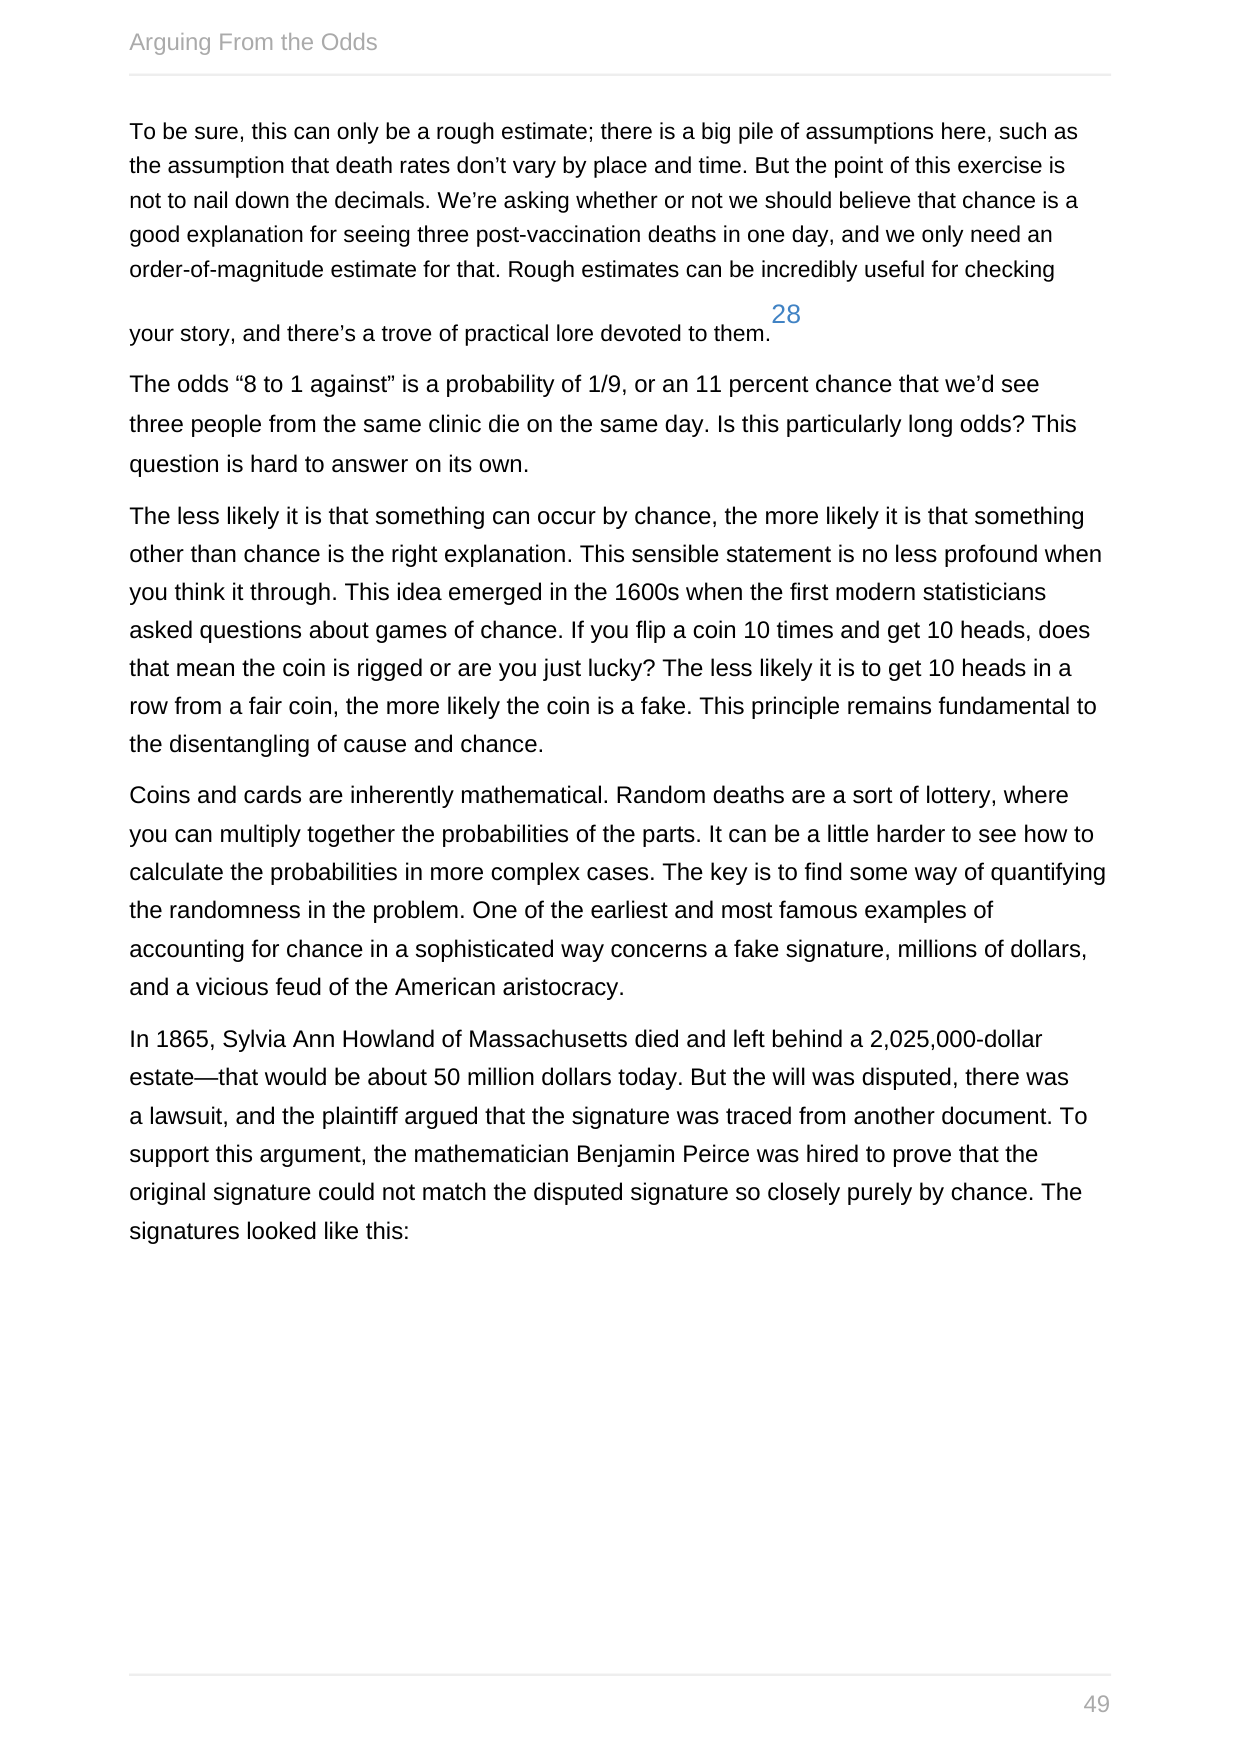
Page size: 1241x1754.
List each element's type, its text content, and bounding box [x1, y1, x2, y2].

text Coins and cards are inherently mathematical. Random deaths are a sort of lottery, where you can multiply together the probabilities of the parts. It can be a little harder to see how to calculate the probabilities in more complex cases. The key is to find some way of quantifying the randomness in the problem. One of the earliest and most famous examples of accounting for chance in a sophisticated way concerns a fake signature, millions of dollars, and a vicious feud of the American aristocracy. [129, 781, 1108, 1000]
text 49 [1083, 1689, 1110, 1717]
text Arguing From the Odds [129, 28, 1110, 55]
text In 1865, Sylvia Ann Howland of Massachusetts died and left behind a 2,025,000-dollar estate—that would be about 50 million dollars today. But the will was disputed, there was a lawsuit, and the plaintiff argued that the signature was traced from another document. To support this argument, the mathematician Benjamin Peirce was hired to prove that the original signature could not match the disputed signature so closely purely by chance. The signatures looked like this: [129, 1025, 1089, 1244]
text The odds “8 to 1 against” is a probability of 1/9, or an 11 percent chance that we’d see three people from the same clinic die on the same day. Is this particularly long odds? This question is hard to answer on its own. [129, 370, 1102, 477]
text To be sure, this can only be a rough estimate; there is a big pile of assumptions here, such as the assumption that death rates don’t vary by place and time. But the point of this exercise is not to nail down the decimals. We’re asking whether or not we should believe that chance is a good explanation for seeing three post-vaccination deaths in one day, and we only need an order-of-magnitude estimate for that. Rough estimates can be incredibly useful for checking your story, and there’s a trove of practical lore devoted to them.28 [129, 118, 1087, 351]
text The less likely it is that something can occur by chance, the more likely it is that something other than chance is the right explanation. This sensible statement is no less profound when you think it through. This idea emerged in the 1600s when the first modern statisticians asked questions about games of chance. If you flip a coin 10 times and get 10 heads, does that mean the coin is rigged or are you just lucky? The less likely it is to get 10 heads in a row from a fair coin, the more likely the coin is a fake. This principle remains fundamental to the disentangling of cause and chance. [129, 502, 1104, 758]
